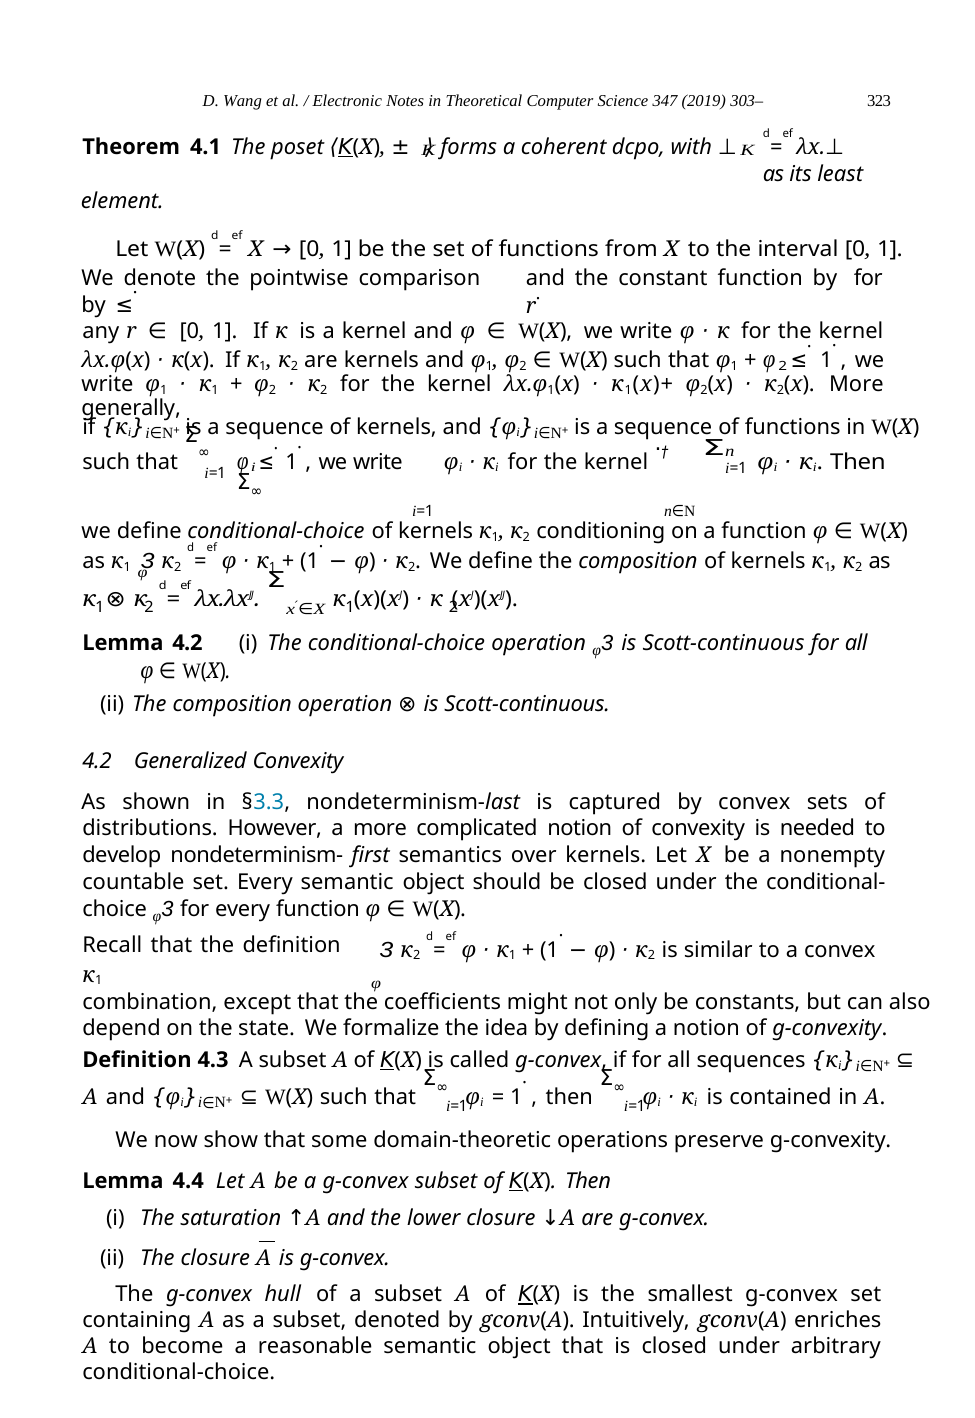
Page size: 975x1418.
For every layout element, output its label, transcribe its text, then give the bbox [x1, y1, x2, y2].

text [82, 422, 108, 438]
text as κ1 3 κ2 d=ef φ · κ1 + (1˙ − φ) · κ2. We define the composition of kernels κ1, κ2 as [82, 544, 933, 575]
text A and {φi}i∈N+ ⊆ W(X) such that Σ∞ φi = 1˙, then Σ∞ φi · κi is contained in A. [82, 1071, 933, 1113]
text Definition 4.3 A subset A of K(X) is called g-convex, if for all sequences {κi}i∈N+ ⊆ [82, 1052, 819, 1071]
text κ ⊗ κ d=ef λx.λxjj. Σ κ (x)(xj) · κ (xj)(xjj). [82, 575, 933, 614]
text (ii) The composition operation ⊗ is Scott-continuous. [100, 688, 933, 718]
list The closure A is g-convex. [100, 1239, 933, 1272]
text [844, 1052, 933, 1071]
text 3 κ2 d=ef φ · κ1 + (1˙ − φ) · κ2 is similar to a convex [379, 929, 933, 964]
text We denote the pointwise comparison by ≤˙ [81, 263, 509, 318]
text φi≤˙ 1˙, we write Σ∞ [237, 438, 429, 517]
text combination, except that the coefficients might not only be constants, but can also depend on the state. We formalize the idea by defining a notion of g-convexity. [82, 988, 933, 1042]
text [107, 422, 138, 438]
text We now show that some domain-theoretic operations preserve g-convexity. [115, 1124, 933, 1154]
text As shown in §3.3, nondeterminism-last is captured by convex sets of distributions. However, a more complicated notion of convexity is needed to develop nondeterminism- first semantics over kernels. Let X be a nonempty countable set. Every semantic object should be closed under the conditional-choice φ3 for every function φ ∈ W(X). [81, 788, 886, 925]
text n i=1 [725, 444, 753, 478]
text The g-convex hull of a subset A of K(X) is the smallest g-convex set containing A as a subset, denoted by gconv(A). Intuitively, gconv(A) enriches A to become a reasonable semantic object that is closed under arbitrary conditional-choice. [82, 1281, 881, 1386]
text φi · κi. Then [757, 446, 933, 476]
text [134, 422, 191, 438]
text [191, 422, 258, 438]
text Recall that the definition κ1 [82, 929, 364, 988]
text Theorem 4.1 The poset ⟨K(X), ± ⟩ forms a coherent dcpo, with ⊥ d=ef λx.⊥ as its least element. [81, 129, 881, 215]
text any r ∈ [0, 1]. If κ is a kernel and φ ∈ W(X), we write φ · κ for the kernel λx.φ(x) · κ(x). If κ1, κ2 are kernels and φ1, φ2 ∈ W(X) such that φ1 + φ2≤˙ 1˙, we write φ1 · κ1 + φ2 · κ2 for the kernel λx.φ1(x) · κ1(x)+ φ2(x) · κ2(x). More generally, [81, 320, 884, 422]
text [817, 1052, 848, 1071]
text such that Σ∞ [82, 438, 221, 477]
text we define conditional-choice of kernels κ1, κ2 conditioning on a function φ ∈ W(X) [81, 517, 933, 544]
text for [854, 263, 933, 291]
text Lemma 4.4 Let A be a g-convex subset of K(X). Then [82, 1164, 933, 1194]
text and the constant function by r˙ [526, 263, 842, 319]
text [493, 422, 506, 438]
text φi · κi for the kernel .† [444, 438, 676, 477]
text Lemma 4.2 (i) The conditional-choice operation φ3 is Scott-continuous for all [82, 625, 933, 656]
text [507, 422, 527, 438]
list The saturation ↑A and the lower closure ↓A are g-convex. [106, 1202, 933, 1231]
text Let W(X) d=ef X → [0, 1] be the set of functions from X to the interval [0, 1]. [115, 227, 933, 263]
list Generalized Convexity [82, 745, 933, 774]
text φ ∈ W(X). [140, 656, 933, 684]
